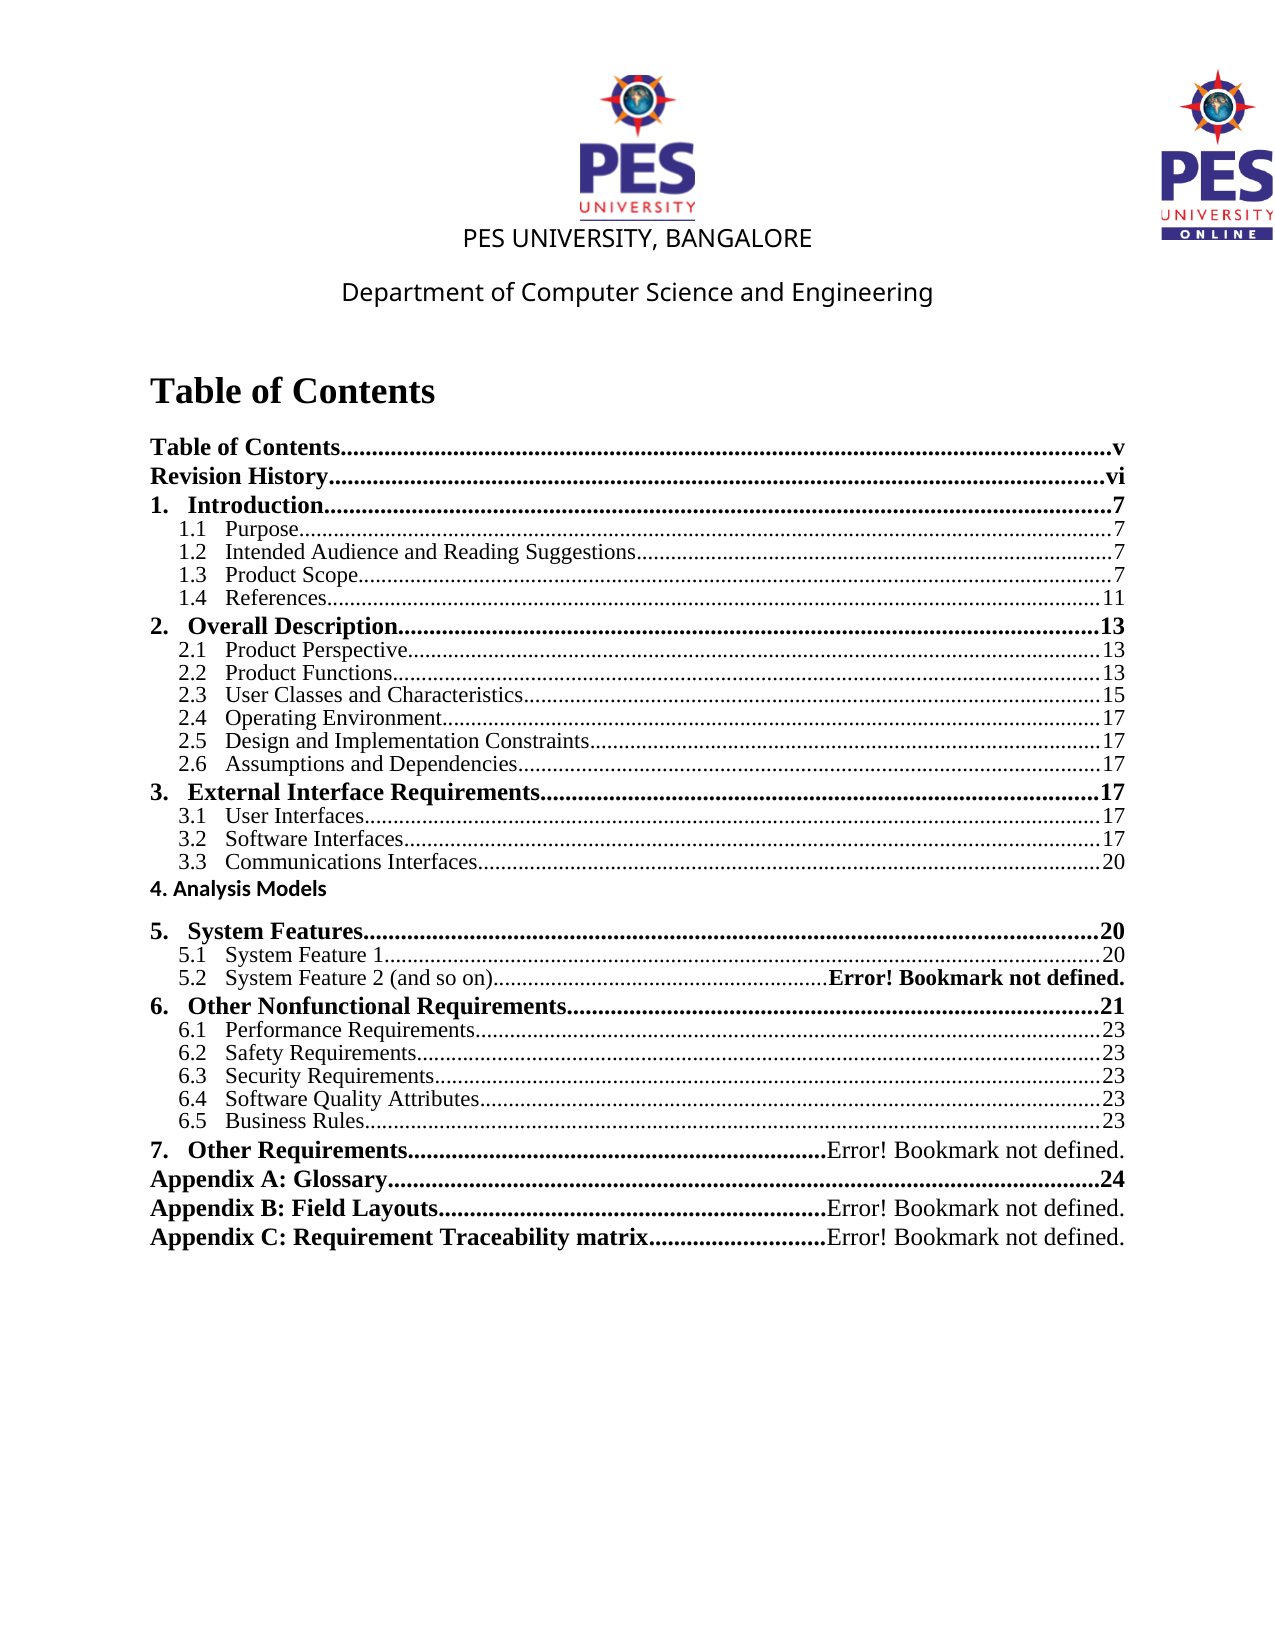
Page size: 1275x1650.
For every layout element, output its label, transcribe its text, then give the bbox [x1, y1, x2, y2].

text 6.4 Software Quality Attributes 23 [178, 1088, 1125, 1111]
text Table of Contents v [150, 437, 1125, 459]
text 2.5 Design and Implementation Constraints 17 [178, 730, 1125, 753]
text Appendix C: Requirement Traceability matrix Error! Bookmark not defined. [150, 1227, 1125, 1250]
text 1. Introduction 7 [150, 495, 1125, 518]
text 2.2 Product Functions 13 [178, 662, 1125, 684]
text Revision History vi [150, 466, 1125, 489]
text 5.1 System Feature 1 20 [178, 944, 1125, 967]
text 6.5 Business Rules 23 [178, 1111, 1125, 1133]
text 4. Analysis Models [150, 874, 1125, 902]
text 1.3 Product Scope 7 [178, 564, 1125, 587]
text 2.6 Assumptions and Dependencies 17 [178, 753, 1125, 776]
text 3. External Interface Requirements 17 [150, 782, 1125, 805]
text Appendix A: Glossary 24 [150, 1169, 1125, 1192]
text 3.3 Communications Interfaces 20 [178, 851, 1125, 874]
text 3.2 Software Interfaces 17 [178, 828, 1125, 851]
text 7. Other Requirements Error! Bookmark not defined. [150, 1140, 1125, 1163]
text 6.3 Security Requirements 23 [178, 1065, 1125, 1088]
text 2.4 Operating Environment 17 [178, 707, 1125, 730]
text 2.1 Product Perspective 13 [178, 639, 1125, 662]
text 3.1 User Interfaces 17 [178, 805, 1125, 828]
text Appendix B: Field Layouts Error! Bookmark not defined. [150, 1198, 1125, 1221]
text 5.2 System Feature 2 (and so on) Error! Bookmark not defined. [178, 967, 1125, 990]
text 6. Other Nonfunctional Requirements 21 [150, 996, 1125, 1019]
text 5. System Features 20 [150, 921, 1125, 944]
text 2. Overall Description 13 [150, 616, 1125, 639]
text 2.3 User Classes and Characteristics 15 [178, 684, 1125, 707]
text 1.2 Intended Audience and Reading Suggestions 7 [178, 541, 1125, 564]
text 1.4 References 11 [178, 587, 1125, 609]
text 6.2 Safety Requirements 23 [178, 1042, 1125, 1065]
text 1.1 Purpose 7 [178, 518, 1125, 541]
text 6.1 Performance Requirements 23 [178, 1019, 1125, 1042]
picture [580, 75, 695, 221]
picture [1160, 68, 1273, 238]
text Table of Contents [150, 368, 1125, 412]
